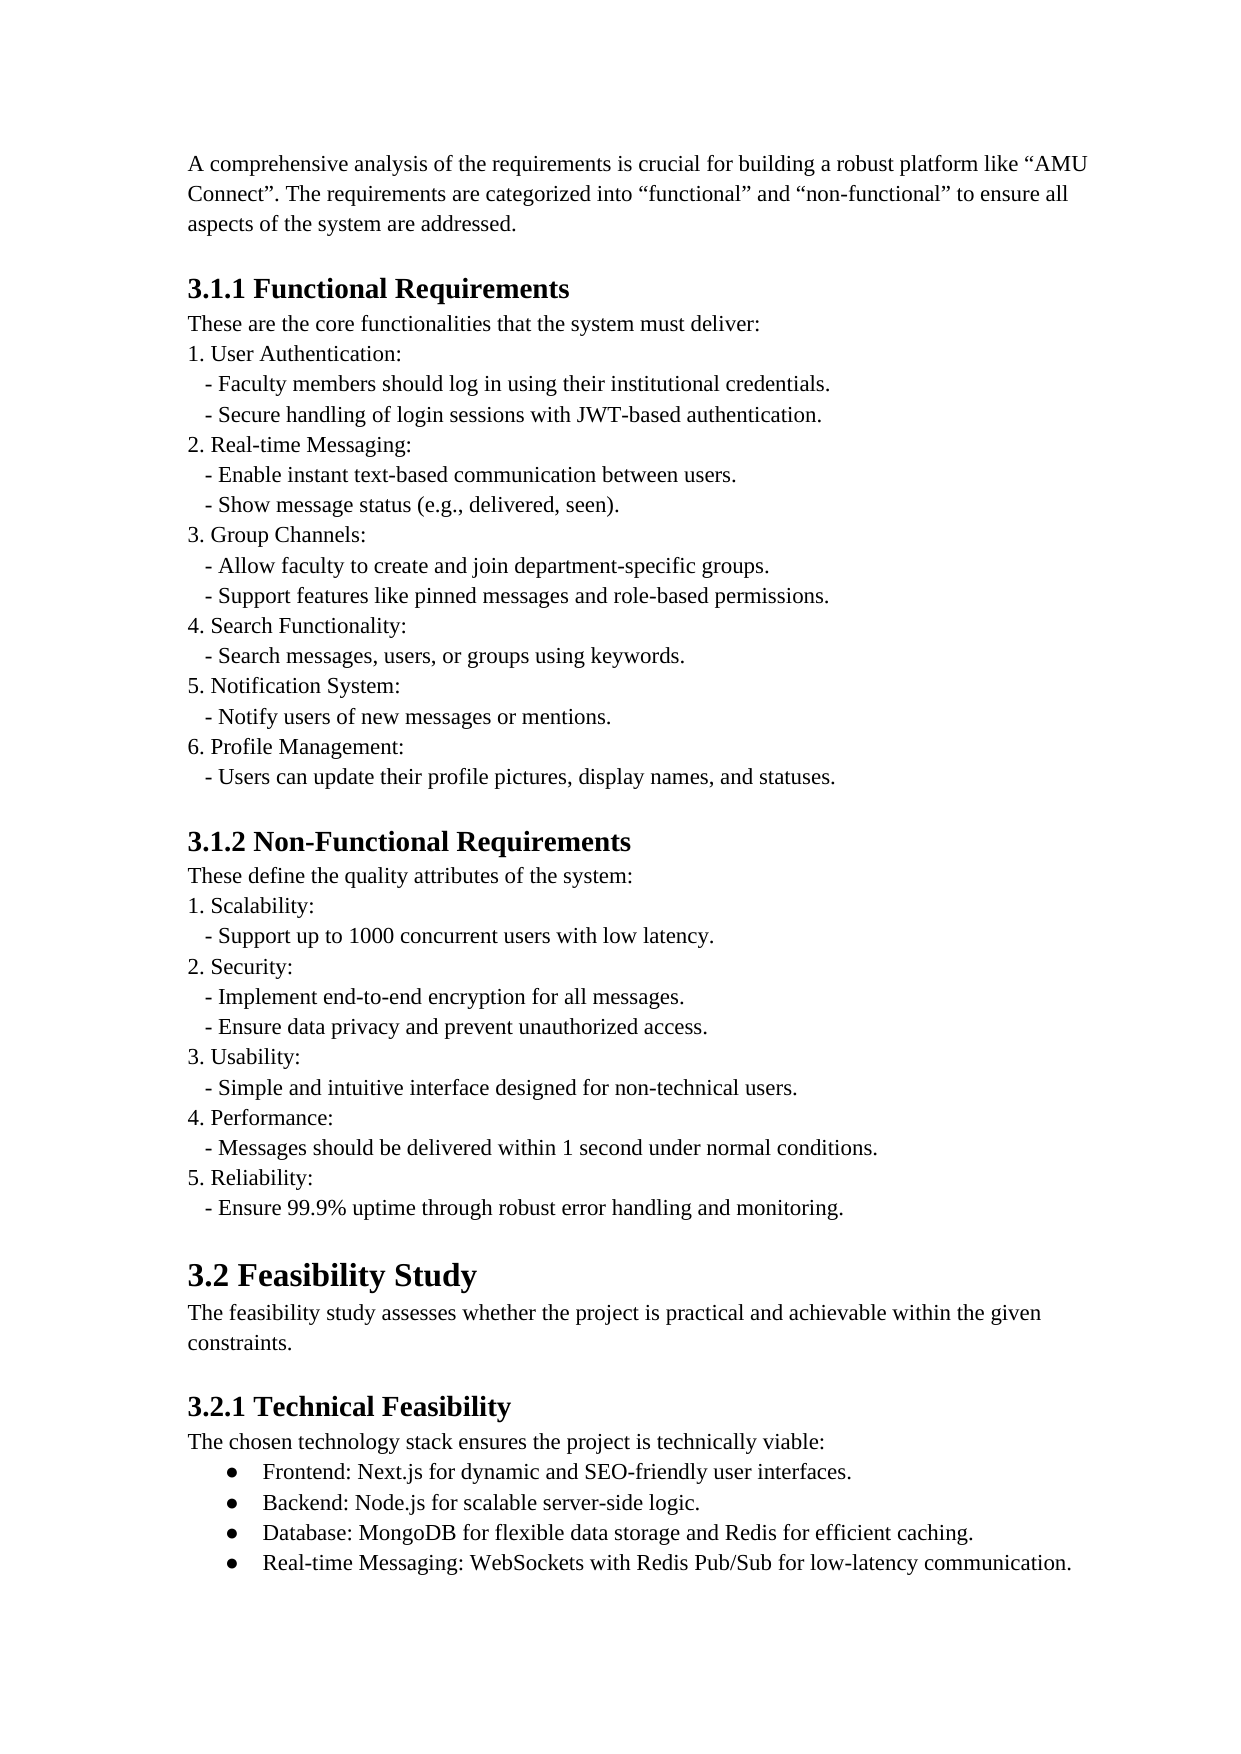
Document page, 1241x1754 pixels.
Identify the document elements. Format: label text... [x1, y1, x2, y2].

text - Support up to 1000 concurrent users with low latency. [187, 923, 1090, 949]
text - Implement end-to-end encryption for all messages. [187, 983, 1090, 1009]
text 3. Group Channels: [187, 522, 1090, 548]
text These define the quality attributes of the system: [187, 862, 1090, 888]
text These are the core functionalities that the system must deliver: [187, 310, 1090, 336]
text 3.1.1 Functional Requirements [187, 271, 1090, 304]
text 5. Notification System: [187, 673, 1090, 699]
text - Simple and intuitive interface designed for non-technical users. [187, 1074, 1090, 1100]
text - Support features like pinned messages and role-based permissions. [187, 582, 1090, 608]
text 4. Search Functionality: [187, 612, 1090, 638]
list Backend: Node.js for scalable server-side logic. [225, 1488, 1090, 1515]
text 3.1.2 Non-Functional Requirements [187, 824, 1090, 857]
text - Enable instant text-based communication between users. [187, 461, 1090, 487]
text 1. Scalability: [187, 892, 1090, 919]
text - Ensure 99.9% uptime through robust error handling and monitoring. [187, 1194, 1090, 1221]
text - Show message status (e.g., delivered, seen). [187, 491, 1090, 518]
list Frontend: Next.js for dynamic and SEO-friendly user interfaces. [225, 1458, 1090, 1485]
text A comprehensive analysis of the requirements is crucial for building a robust platform like “AMU Connect”. The requirements are categorized into “functional” and “non-functional” to ensure all aspects of the system are addressed. [187, 150, 1090, 237]
text - Messages should be delivered within 1 second under normal conditions. [187, 1134, 1090, 1160]
text - Secure handling of login sessions with JWT-based authentication. [187, 401, 1090, 427]
list Real-time Messaging: WebSockets with Redis Pub/Sub for low-latency communication. [225, 1549, 1090, 1575]
text 5. Reliability: [187, 1164, 1090, 1191]
text - Ensure data privacy and prevent unauthorized access. [187, 1013, 1090, 1039]
text - Users can update their profile pictures, display names, and statuses. [187, 763, 1090, 789]
text 2. Security: [187, 953, 1090, 979]
text 3.2 Feasibility Study [187, 1255, 1090, 1293]
text 2. Real-time Messaging: [187, 431, 1090, 457]
text 3.2.1 Technical Feasibility [187, 1389, 1090, 1423]
text - Faculty members should log in using their institutional credentials. [187, 371, 1090, 397]
text - Allow faculty to create and join department-specific groups. [187, 552, 1090, 578]
text - Notify users of new messages or mentions. [187, 703, 1090, 729]
text 4. Performance: [187, 1104, 1090, 1130]
text 6. Profile Management: [187, 733, 1090, 759]
list Database: MongoDB for flexible data storage and Redis for efficient caching. [225, 1519, 1090, 1545]
text - Search messages, users, or groups using keywords. [187, 642, 1090, 669]
text The feasibility study assesses whether the project is practical and achievable within the given constraints. [187, 1299, 1090, 1356]
text 3. Usability: [187, 1043, 1090, 1070]
text 1. User Authentication: [187, 340, 1090, 367]
text The chosen technology stack ensures the project is technically viable: [187, 1428, 1090, 1454]
